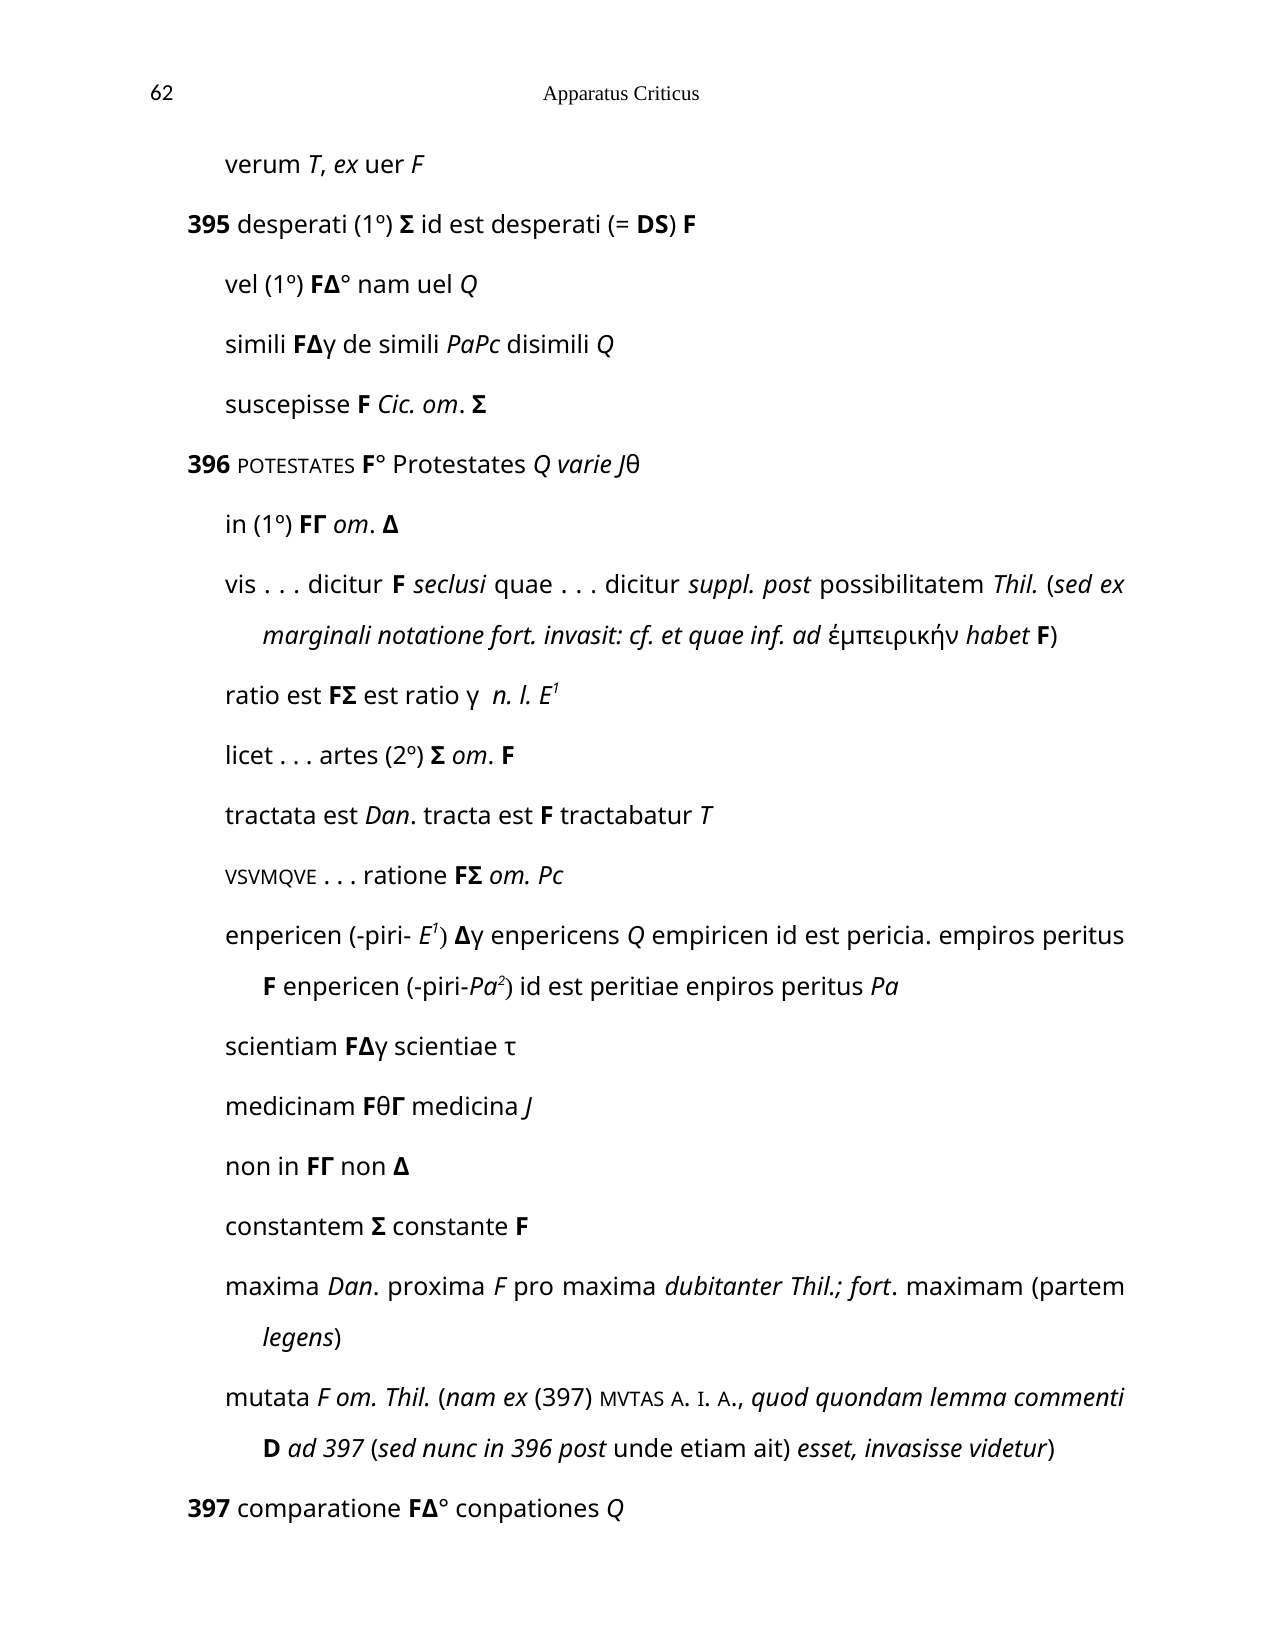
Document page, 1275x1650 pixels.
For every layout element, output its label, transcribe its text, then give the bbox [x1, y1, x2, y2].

text maxima Dan. proxima F pro maxima dubitanter Thil.; fort. maximam (partem legens) [225, 1268, 1125, 1354]
text tractata est Dan. tracta est F tractabatur T [225, 797, 1125, 832]
text mutata F om. Thil. (nam ex (397) mvtas a. i. a., quod quondam lemma commenti D ad 397 (sed nunc in 396 post unde etiam ait) esset, invasisse videtur) [225, 1379, 1125, 1465]
text enpericen (-piri- E1) Δγ enpericens Q empiricen id est pericia. empiros peritus F enpericen (-piri-Pa2) id est peritiae enpiros peritus Pa [225, 917, 1125, 1003]
text constantem Σ constante F [225, 1208, 1125, 1243]
text verum T, ex uer F [225, 146, 1125, 181]
text vsvmqve . . . ratione FΣ om. Pc [225, 857, 1125, 892]
text scientiam FΔγ scientiae τ [225, 1028, 1125, 1063]
text medicinam FθΓ medicina J [225, 1088, 1125, 1123]
text vel (1º) FΔ° nam uel Q [225, 266, 1125, 301]
text 395 desperati (1º) Σ id est desperati (= DS) F [187, 206, 1125, 241]
text licet . . . artes (2º) Σ om. F [225, 737, 1125, 772]
text ratio est FΣ est ratio γ n. l. E1 [225, 677, 1125, 712]
text suscepisse F Cic. om. Σ [225, 386, 1125, 421]
text 396 potestates F° Protestates Q varie Jθ [187, 446, 1125, 481]
text non in FΓ non Δ [225, 1148, 1125, 1183]
text simili FΔγ de simili PaPc disimili Q [225, 326, 1125, 361]
text 397 comparatione FΔ° conpationes Q [187, 1491, 1125, 1525]
text vis . . . dicitur F seclusi quae . . . dicitur suppl. post possibilitatem Thil. (sed ex marginali notatione fort. invasit: cf. et quae inf. ad έµπειρικήν habet F) [225, 566, 1125, 652]
text in (1º) FΓ om. Δ [225, 506, 1125, 541]
